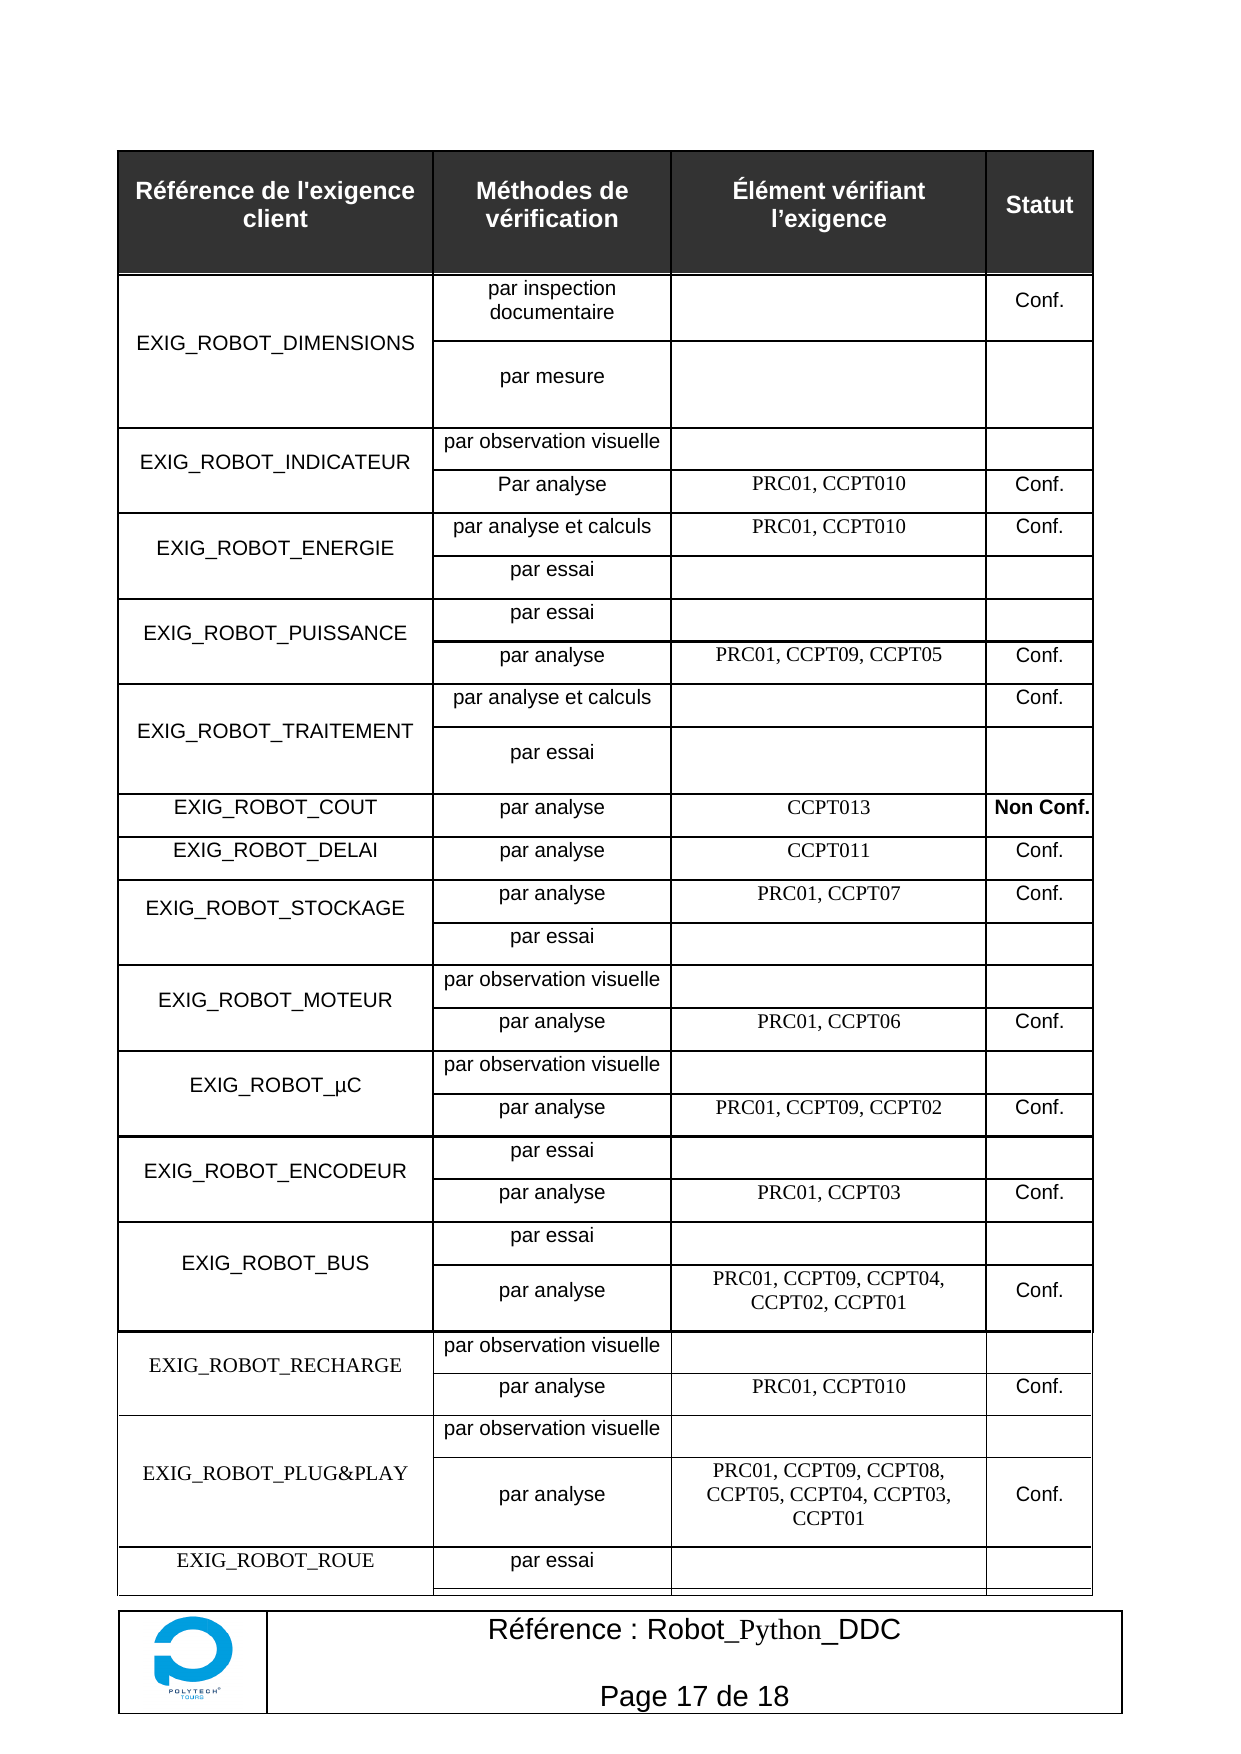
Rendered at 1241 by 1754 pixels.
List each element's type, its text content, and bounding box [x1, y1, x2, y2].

table_cell par essai [434, 1138, 670, 1178]
table_cell [987, 1138, 1092, 1178]
table_cell EXIG_ROBOT_PUISSANCE [119, 600, 432, 683]
table_cell PRC01, CCPT010 [672, 1374, 986, 1415]
table_cell PRC01, CCPT09, CCPT02 [672, 1095, 985, 1135]
table_cell PRC01, CCPT09, CCPT08, CCPT05, CCPT04, CCPT03, CCPT01 [672, 1458, 986, 1546]
table_cell Conf. [987, 1009, 1092, 1050]
table_cell EXIG_ROBOT_PLUG&PLAY [118, 1415, 433, 1546]
table_cell par essai [434, 728, 670, 793]
table_cell par analyse [434, 1009, 670, 1050]
table_cell [672, 557, 985, 598]
table_cell Conf. [987, 1180, 1092, 1221]
table_cell Conf. [987, 276, 1092, 340]
table_cell [672, 1223, 985, 1263]
table_cell par observation visuelle [434, 1333, 671, 1373]
table_cell par essai [434, 1548, 671, 1588]
table_cell EXIG_ROBOT_ENCODEUR [119, 1138, 432, 1221]
table_cell PRC01, CCPT06 [672, 1009, 985, 1050]
table_cell Conf. [987, 514, 1092, 555]
table_cell [672, 966, 985, 1007]
table_cell Par analyse [434, 471, 670, 512]
picture [142, 1615, 244, 1713]
table_cell EXIG_ROBOT_µC [119, 1052, 432, 1135]
table_cell EXIG_ROBOT_RECHARGE [118, 1333, 433, 1415]
table_cell [987, 1330, 1092, 1373]
table_cell [672, 1138, 985, 1178]
table_cell [987, 429, 1092, 469]
table_cell [672, 276, 985, 340]
table_cell [672, 1416, 986, 1457]
table_cell [672, 1548, 986, 1588]
table_cell par analyse [434, 881, 670, 922]
table_cell PRC01, CCPT07 [672, 881, 985, 922]
table_cell par observation visuelle [434, 966, 670, 1007]
table_cell PRC01, CCPT010 [672, 514, 985, 555]
table_cell [672, 924, 985, 964]
table_cell par analyse [434, 838, 670, 879]
table_cell PRC01, CCPT03 [672, 1180, 985, 1221]
table_cell EXIG_ROBOT_INDICATEUR [119, 429, 432, 512]
table_cell Conf. [987, 838, 1092, 879]
table_cell par analyse [434, 1180, 670, 1221]
table_cell CCPT011 [672, 838, 985, 879]
table_cell [987, 557, 1092, 598]
table_cell par observation visuelle [434, 429, 670, 469]
table_cell PRC01, CCPT010 [672, 471, 985, 512]
table_cell Non Conf. [987, 795, 1092, 836]
table_cell EXIG_ROBOT_ROUE [118, 1546, 433, 1595]
table_cell par essai [434, 557, 670, 598]
table_cell [987, 342, 1092, 427]
table_header Référence de l'exigence client [119, 152, 432, 273]
table_cell [987, 966, 1092, 1007]
table_cell [672, 342, 985, 427]
table_cell par essai [434, 600, 670, 640]
table_cell EXIG_ROBOT_STOCKAGE [119, 881, 432, 964]
table_header Élément vérifiant l’exigence [672, 152, 985, 273]
table_cell par inspection documentaire [434, 276, 670, 340]
table_cell CCPT013 [672, 795, 985, 836]
table_cell par analyse [434, 1266, 670, 1330]
table_cell EXIG_ROBOT_TRAITEMENT [119, 685, 432, 793]
table_cell par analyse [434, 1458, 671, 1546]
table_cell Conf. [987, 643, 1092, 683]
table_cell par analyse [434, 795, 670, 836]
table_cell EXIG_ROBOT_MOTEUR [119, 966, 432, 1050]
table_cell [987, 1052, 1092, 1092]
table_cell [672, 685, 985, 726]
table_cell par analyse [434, 643, 670, 683]
table_cell Conf. [987, 1457, 1092, 1546]
table_cell Conf. [987, 685, 1092, 726]
table_cell EXIG_ROBOT_ENERGIE [119, 514, 432, 598]
table_cell par analyse et calculs [434, 514, 670, 555]
table_cell par essai [434, 1223, 670, 1263]
table_cell [672, 1333, 986, 1373]
table_cell EXIG_ROBOT_DIMENSIONS [119, 276, 432, 427]
table_cell PRC01, CCPT09, CCPT05 [672, 643, 985, 683]
table_cell par observation visuelle [434, 1052, 670, 1092]
table_cell [987, 1546, 1092, 1588]
table_cell [987, 924, 1092, 964]
table_cell Conf. [987, 1095, 1092, 1135]
table_cell Conf. [987, 471, 1092, 512]
table_cell [672, 429, 985, 469]
table_cell [672, 600, 985, 640]
table_cell par observation visuelle [434, 1416, 671, 1457]
table_cell [987, 728, 1092, 793]
table_cell Conf. [987, 1373, 1092, 1415]
table_cell EXIG_ROBOT_COUT [119, 795, 432, 836]
table_cell par analyse et calculs [434, 685, 670, 726]
table_header Statut [987, 152, 1092, 273]
table_cell par mesure [434, 342, 670, 427]
table_cell [987, 1415, 1092, 1457]
table_cell [672, 1052, 985, 1092]
table_cell [672, 728, 985, 793]
table_cell Conf. [987, 881, 1092, 922]
table_cell [987, 1223, 1092, 1263]
table_header Méthodes de vérification [434, 152, 670, 273]
table_cell EXIG_ROBOT_DELAI [119, 838, 432, 879]
table_cell [987, 600, 1092, 640]
table_cell par essai [434, 924, 670, 964]
table_cell par analyse [434, 1374, 671, 1415]
table_cell EXIG_ROBOT_BUS [119, 1223, 432, 1330]
table_cell Conf. [987, 1266, 1092, 1330]
table_cell par analyse [434, 1095, 670, 1135]
table_cell PRC01, CCPT09, CCPT04, CCPT02, CCPT01 [672, 1266, 985, 1330]
